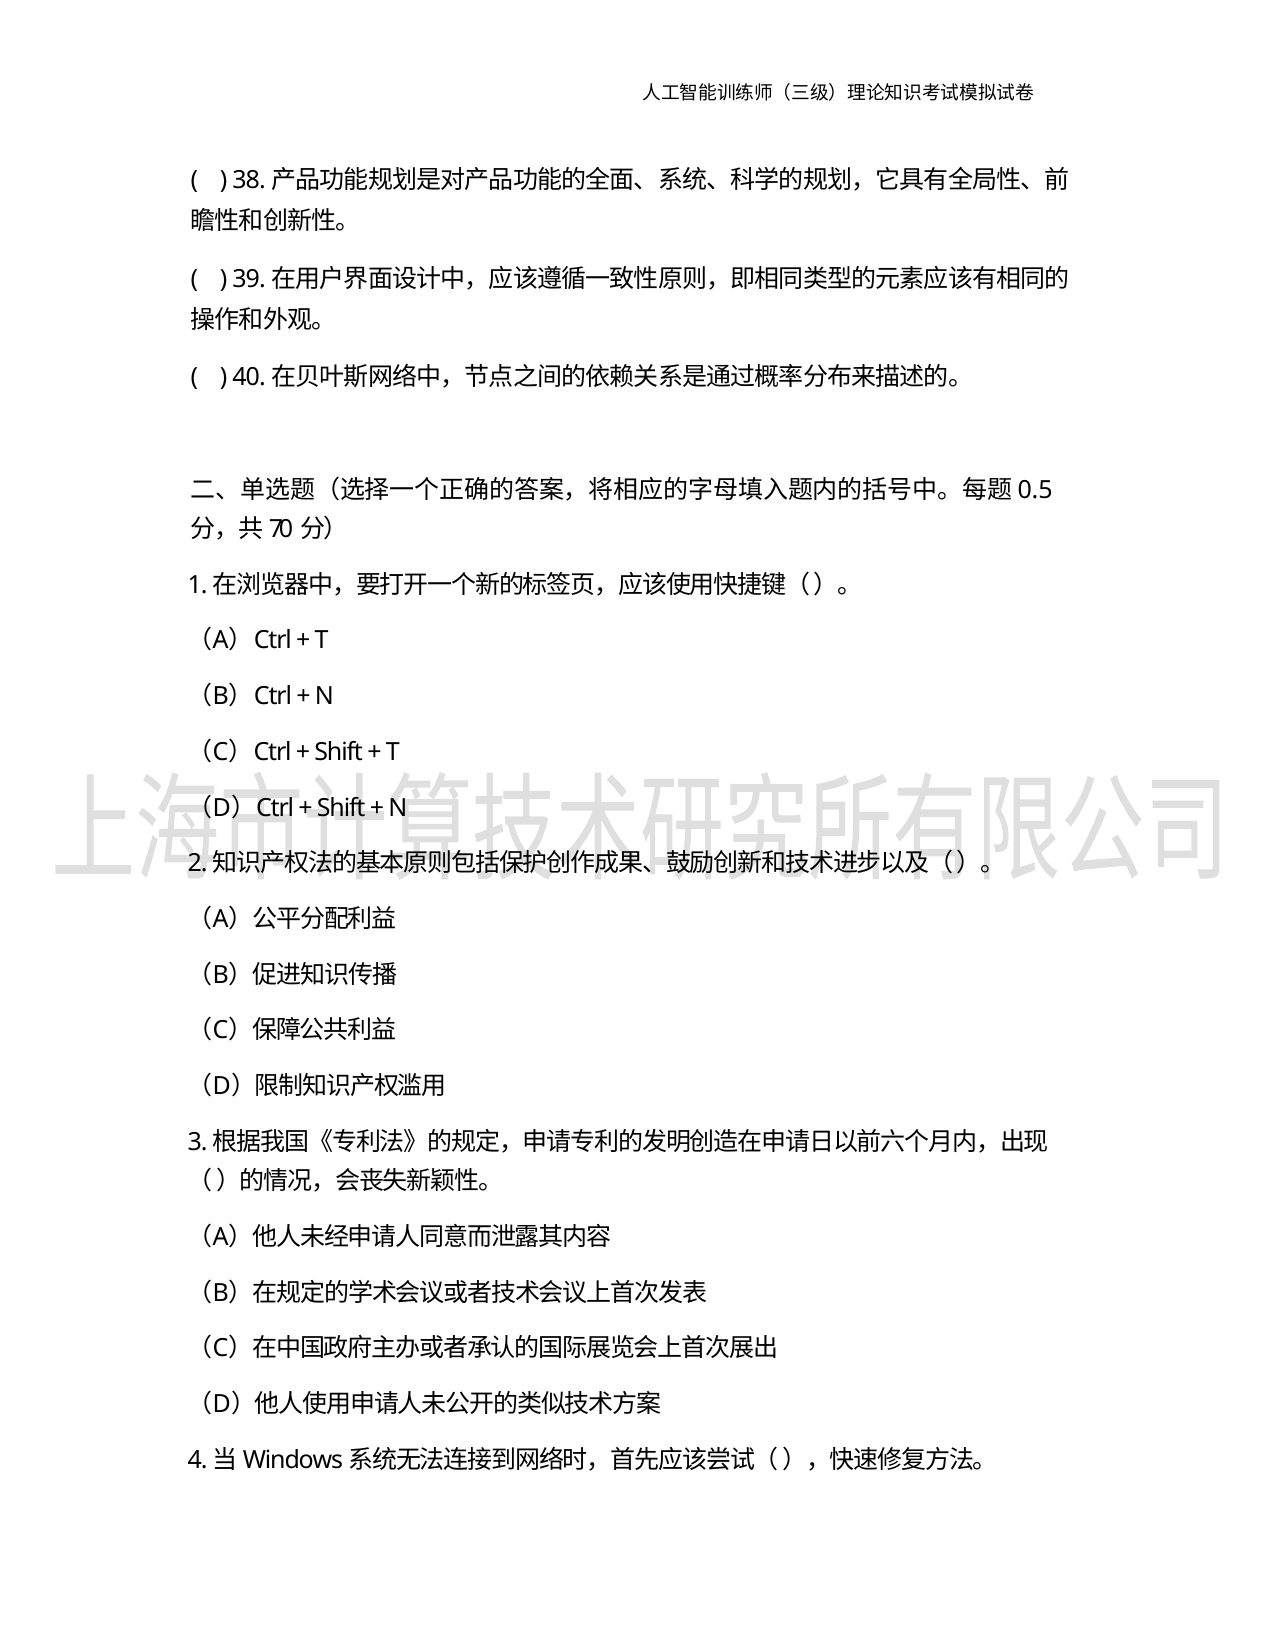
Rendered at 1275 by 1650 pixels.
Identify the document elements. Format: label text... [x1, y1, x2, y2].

text ( ) 38. 产品功能规划是对产品功能的全面、系统、科学的规划，它具有全局性、前瞻性和创新性。 [190, 159, 1070, 237]
text （D）他人使用申请人未公开的类似技术方案 [187, 1383, 1079, 1420]
text （A）Ctrl + T [187, 620, 1079, 656]
text （A）公平分配利益 [187, 898, 1079, 935]
text ( ) 39. 在用户界面设计中，应该遵循一致性原则，即相同类型的元素应该有相同的操作和外观。 [190, 258, 1070, 335]
list 单选题（选择一个正确的答案，将相应的字母填入题内的括号中。每题 0.5 分，共 70 分） [190, 469, 1079, 545]
text （B）Ctrl + N [187, 676, 1079, 712]
text （C）保障公共利益 [187, 1010, 1079, 1046]
text 1. 在浏览器中，要打开一个新的标签页，应该使用快捷键（ ）。 [187, 564, 1079, 600]
text 2. 知识产权法的基本原则包括保护创作成果、鼓励创新和技术进步以及（ ）。 [187, 843, 1079, 879]
text （C）Ctrl + Shift + T [187, 731, 1079, 768]
text （B）在规定的学术会议或者技术会议上首次发表 [187, 1272, 1079, 1308]
text （D）限制知识产权滥用 [187, 1066, 1079, 1102]
text ( ) 40. 在贝叶斯网络中，节点之间的依赖关系是通过概率分布来描述的。 [190, 357, 1070, 393]
text 3. 根据我国《专利法》的规定，申请专利的发明创造在申请日以前六个月内，出现（ ）的情况，会丧失新颖性。 [187, 1121, 1079, 1197]
text （A）他人未经申请人同意而泄露其内容 [187, 1216, 1079, 1252]
text （D）Ctrl + Shift + N [187, 787, 1079, 823]
text 4. 当Windows系统无法连接到网络时，首先应该尝试（ ），快速修复方法。 [187, 1439, 1079, 1475]
text （C）在中国政府主办或者承认的国际展览会上首次展出 [187, 1328, 1079, 1364]
text （B）促进知识传播 [187, 954, 1079, 991]
